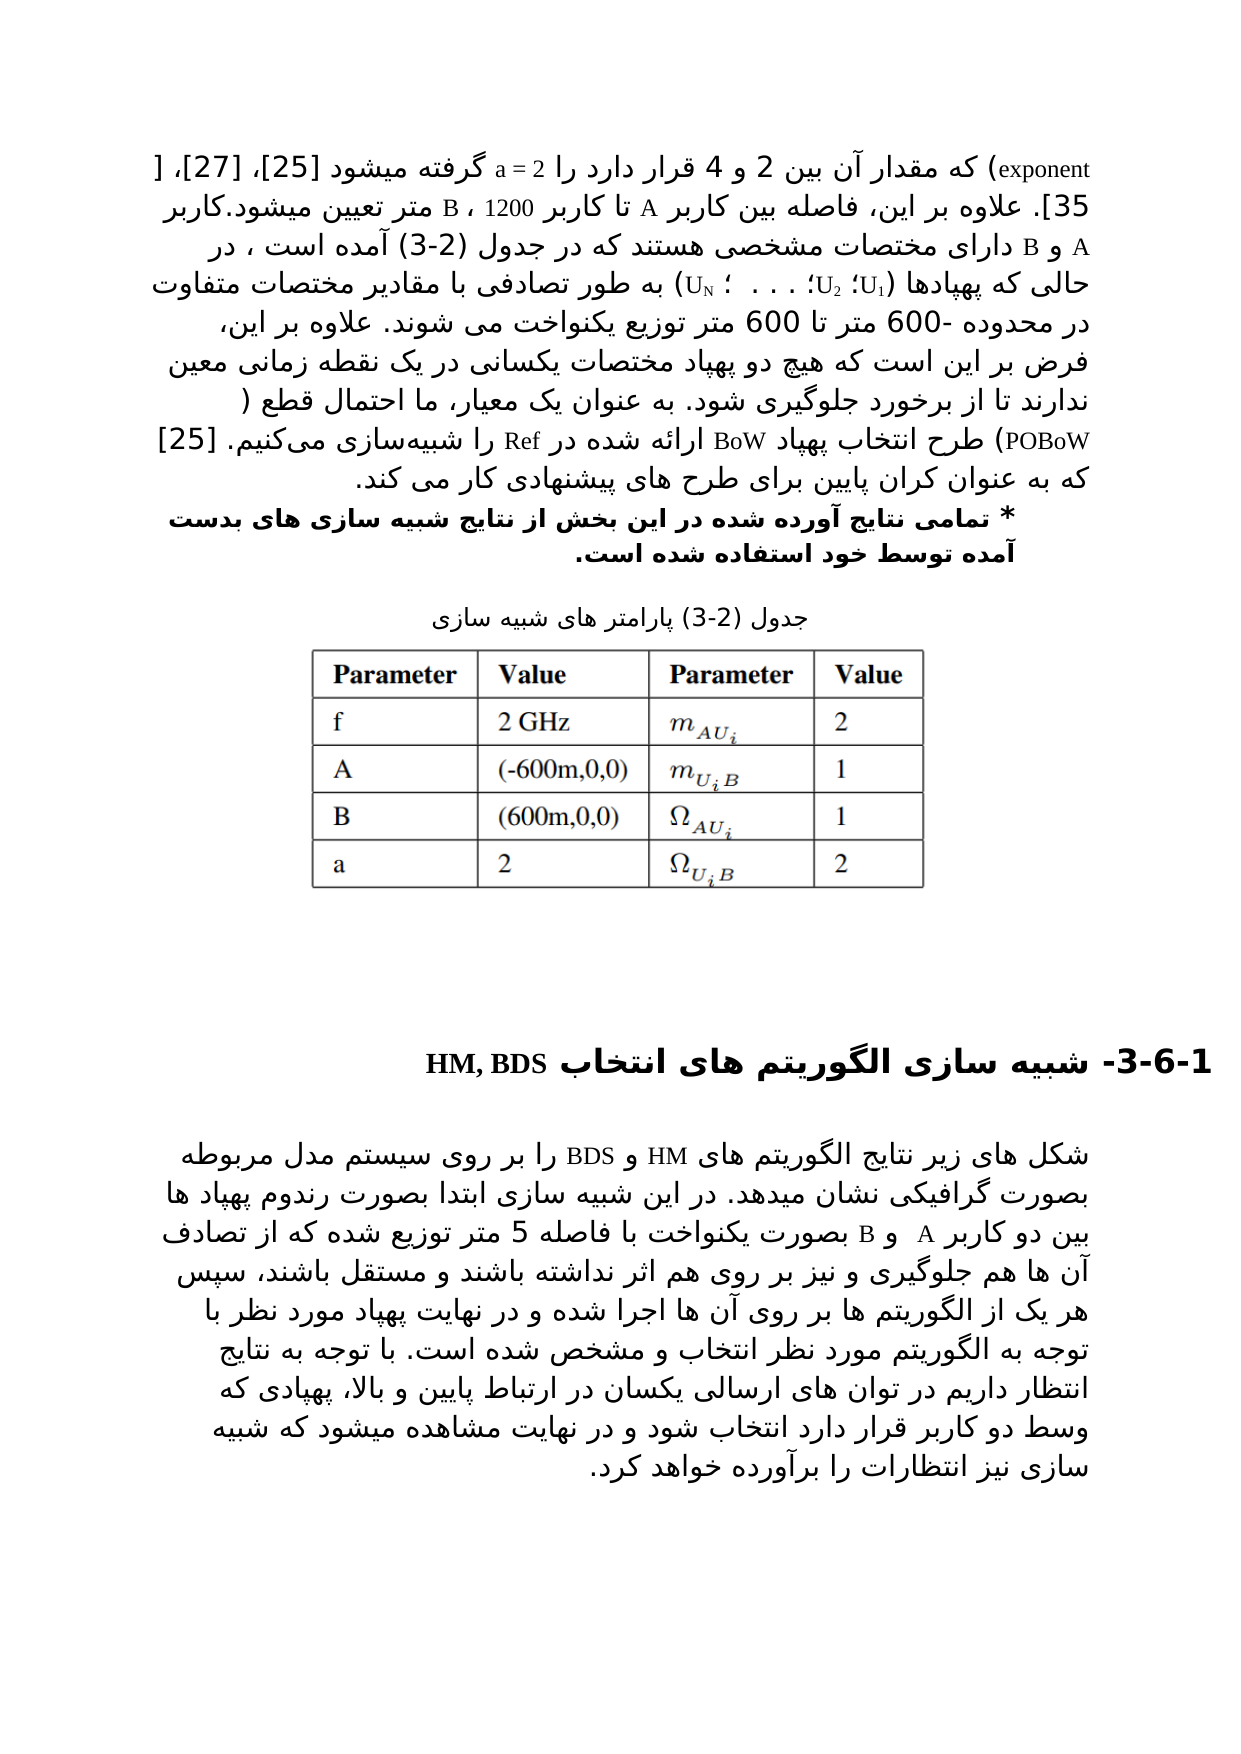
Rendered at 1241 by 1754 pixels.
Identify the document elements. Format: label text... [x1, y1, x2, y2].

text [150, 150, 1090, 496]
text شبیه سازی الگوریتم های انتخاب HM, BDS [150, 1043, 1090, 1081]
text جدول (2-3) پارامتر های شبیه سازی [150, 603, 1090, 632]
picture [294, 636, 946, 898]
text شکل های زیر نتایج الگوریتم های HM و BDS را بر روی سیستم مدل مربوطه بصورت گرافیکی نشان میدهد. در این شبیه سازی ابتدا بصورت رندوم پهپاد ها بین دو کاربر A و B بصورت یکنواخت با فاصله 5 متر توزیع شده که از تصادف آن ها هم جلوگیری و نیز بر روی هم اثر نداشته باشند و مستقل باشند، سپس هر یک از الگوریتم ها بر روی آن ها اجرا شده و در نهایت پهپاد مورد نظر با توجه به الگوریتم مورد نظر انتخاب و مشخص شده است. با توجه به نتایج انتظار داریم در توان های ارسالی یکسان در ارتباط پایین و بالا، پهپادی که وسط دو کاربر قرار دارد انتخاب شود و در نهایت مشاهده میشود که شبیه سازی نیز انتظارات را برآورده خواهد کرد. [150, 1137, 1090, 1483]
text * تمامی نتایج آورده شده در این بخش از نتایج شبیه سازی های بدست آمده توسط خود استفاده شده است. [150, 501, 1015, 568]
